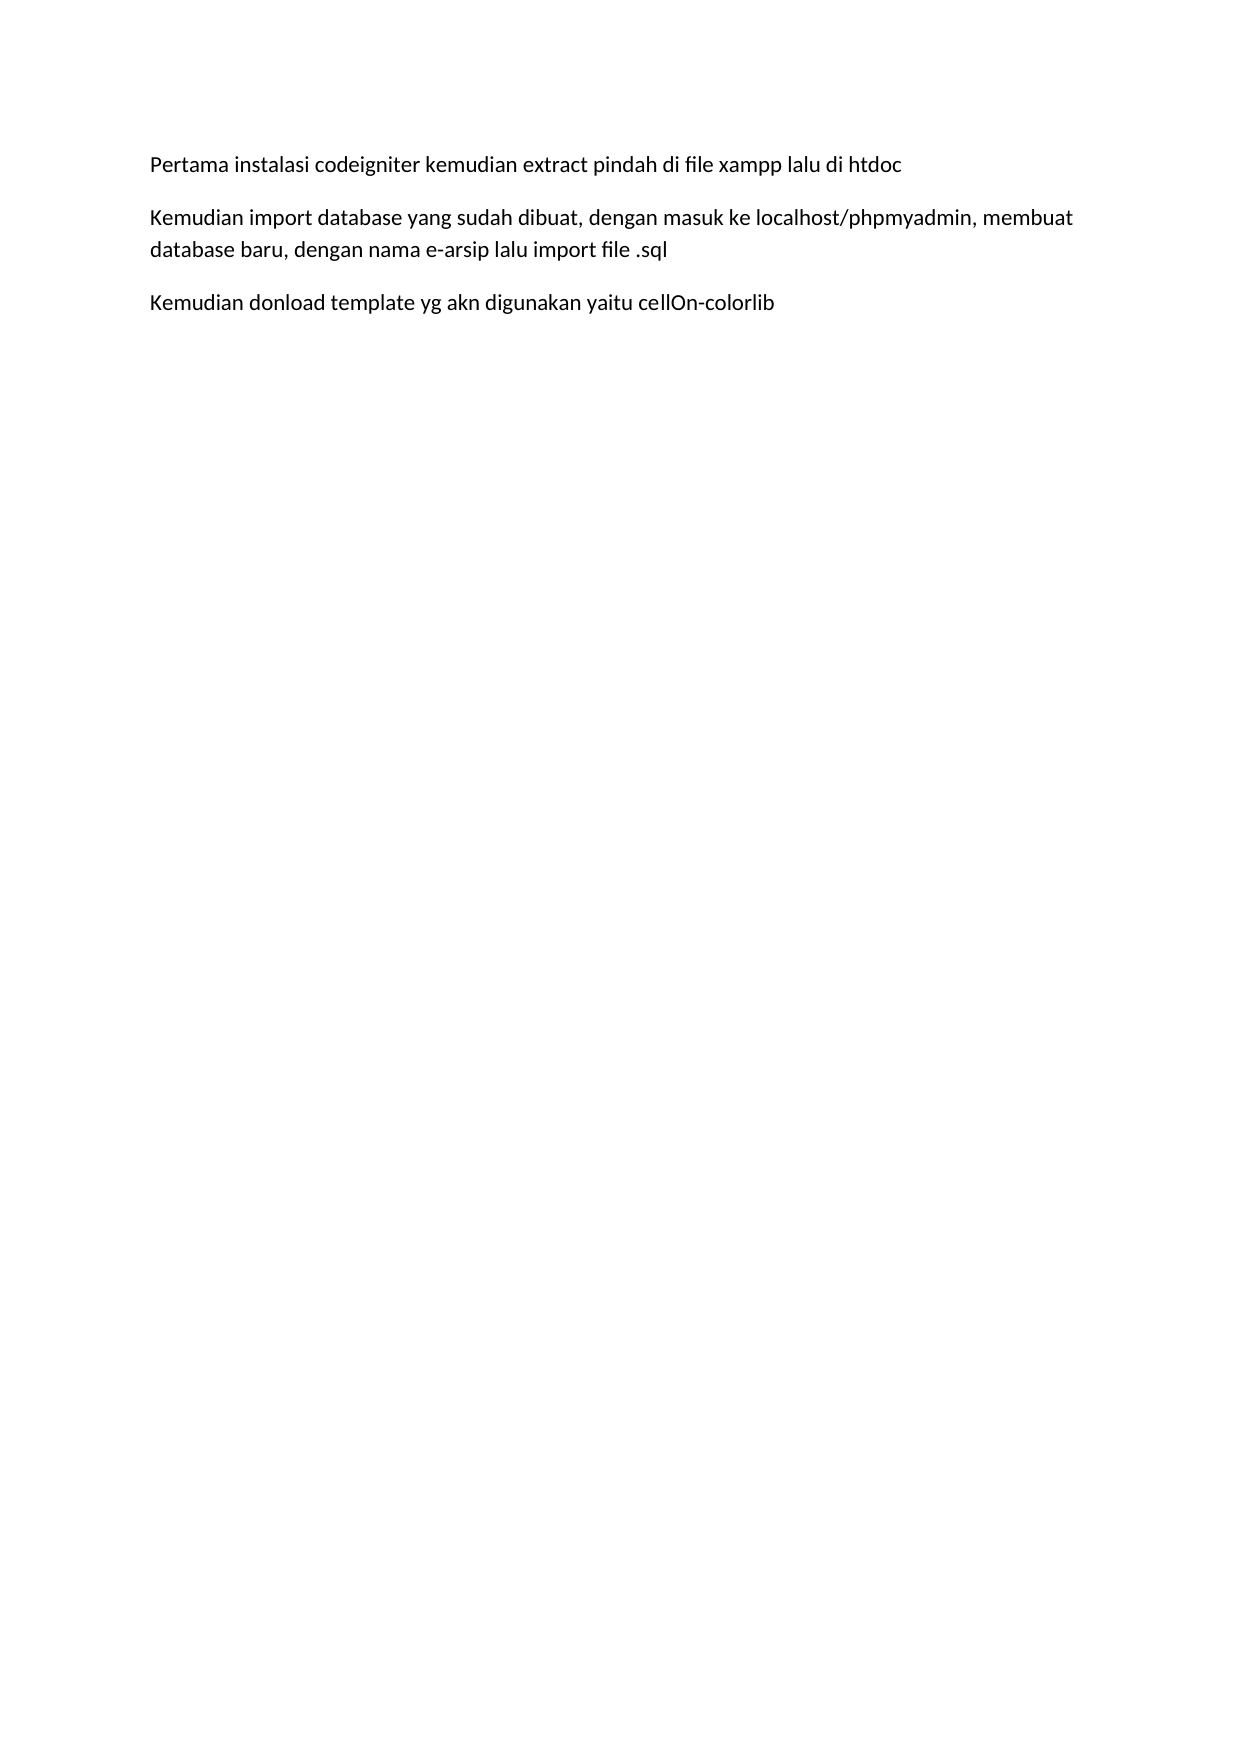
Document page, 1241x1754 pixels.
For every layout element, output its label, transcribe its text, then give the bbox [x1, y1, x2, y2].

text Pertama instalasi codeigniter kemudian extract pindah di file xampp lalu di htdoc [150, 150, 1090, 178]
text Kemudian import database yang sudah dibuat, dengan masuk ke localhost/phpmyadmin, membuat database baru, dengan nama e-arsip lalu import file .sql [150, 203, 1090, 263]
text Kemudian donload template yg akn digunakan yaitu cellOn-colorlib [150, 288, 1090, 316]
